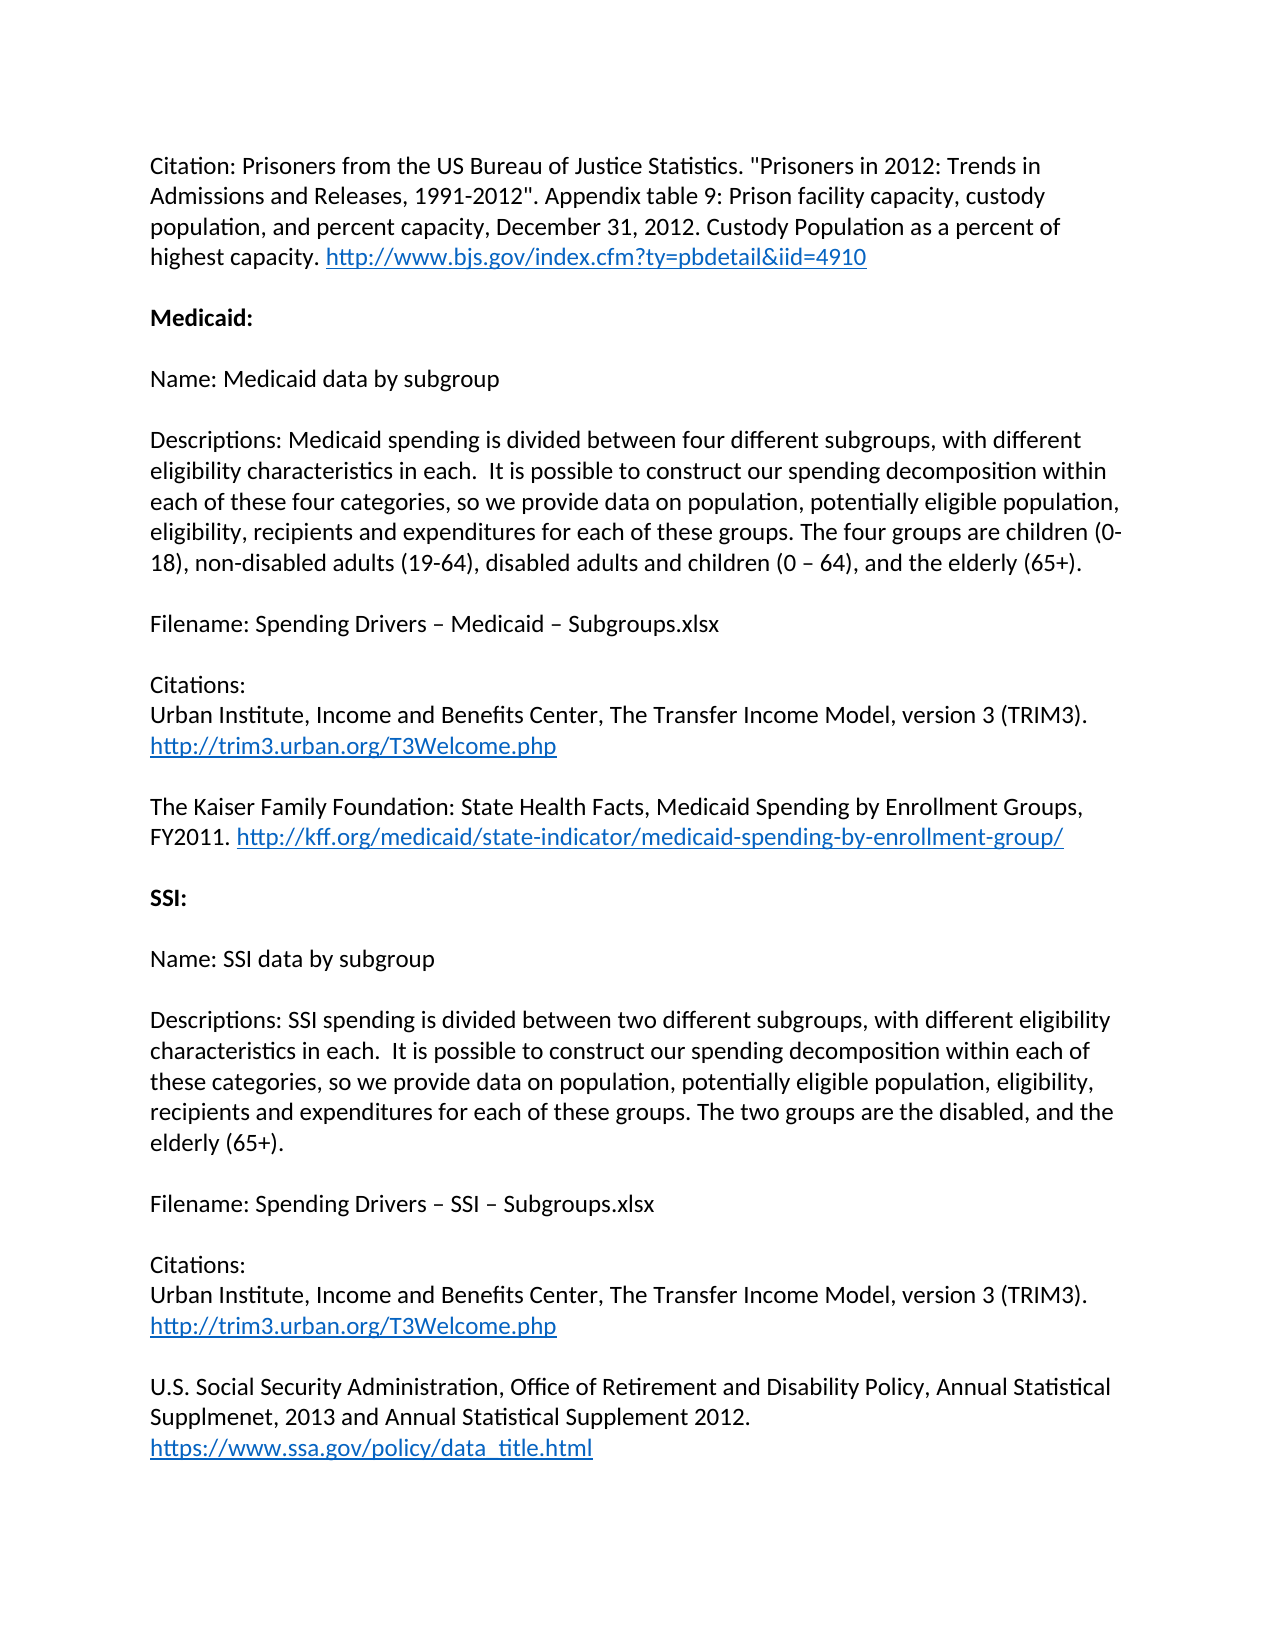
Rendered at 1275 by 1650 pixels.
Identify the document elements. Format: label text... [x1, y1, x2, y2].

text Urban Institute, Income and Benefits Center, The Transfer Income Model, version 3 (TRIM3). http://trim3.urban.org/T3Welcome.php [150, 699, 1125, 760]
text Filename: Spending Drivers – Medicaid – Subgroups.xlsx [150, 608, 1125, 638]
text Descriptions: Medicaid spending is divided between four different subgroups, with different eligibility characteristics in each. It is possible to construct our spending decomposition within each of these four categories, so we provide data on population, potentially eligible population, eligibility, recipients and expenditures for each of these groups. The four groups are children (0-18), non-disabled adults (19-64), disabled adults and children (0 – 64), and the elderly (65+). [150, 425, 1125, 577]
text U.S. Social Security Administration, Office of Retirement and Disability Policy, Annual Statistical Supplmenet, 2013 and Annual Statistical Supplement 2012. https://www.ssa.gov/policy/data_title.html [150, 1371, 1125, 1462]
text Name: SSI data by subgroup [150, 943, 1125, 974]
text Citations: [150, 669, 1125, 699]
text Name: Medicaid data by subgroup [150, 364, 1125, 394]
text The Kaiser Family Foundation: State Health Facts, Medicaid Spending by Enrollment Groups, FY2011. http://kff.org/medicaid/state-indicator/medicaid-spending-by-enrollment-group/ [150, 791, 1125, 852]
text Descriptions: SSI spending is divided between two different subgroups, with different eligibility characteristics in each. It is possible to construct our spending decomposition within each of these categories, so we provide data on population, potentially eligible population, eligibility, recipients and expenditures for each of these groups. The two groups are the disabled, and the elderly (65+). [150, 1004, 1125, 1157]
text Urban Institute, Income and Benefits Center, The Transfer Income Model, version 3 (TRIM3). http://trim3.urban.org/T3Welcome.php [150, 1279, 1125, 1340]
text SSI: [150, 882, 1125, 913]
text Filename: Spending Drivers – SSI – Subgroups.xlsx [150, 1188, 1125, 1218]
text Citations: [150, 1249, 1125, 1279]
text Citation: Prisoners from the US Bureau of Justice Statistics. "Prisoners in 2012: Trends in Admissions and Releases, 1991-2012". Appendix table 9: Prison facility capacity, custody population, and percent capacity, December 31, 2012. Custody Population as a percent of highest capacity. http://www.bjs.gov/index.cfm?ty=pbdetail&iid=4910 [150, 150, 1125, 272]
text Medicaid: [150, 303, 1125, 333]
